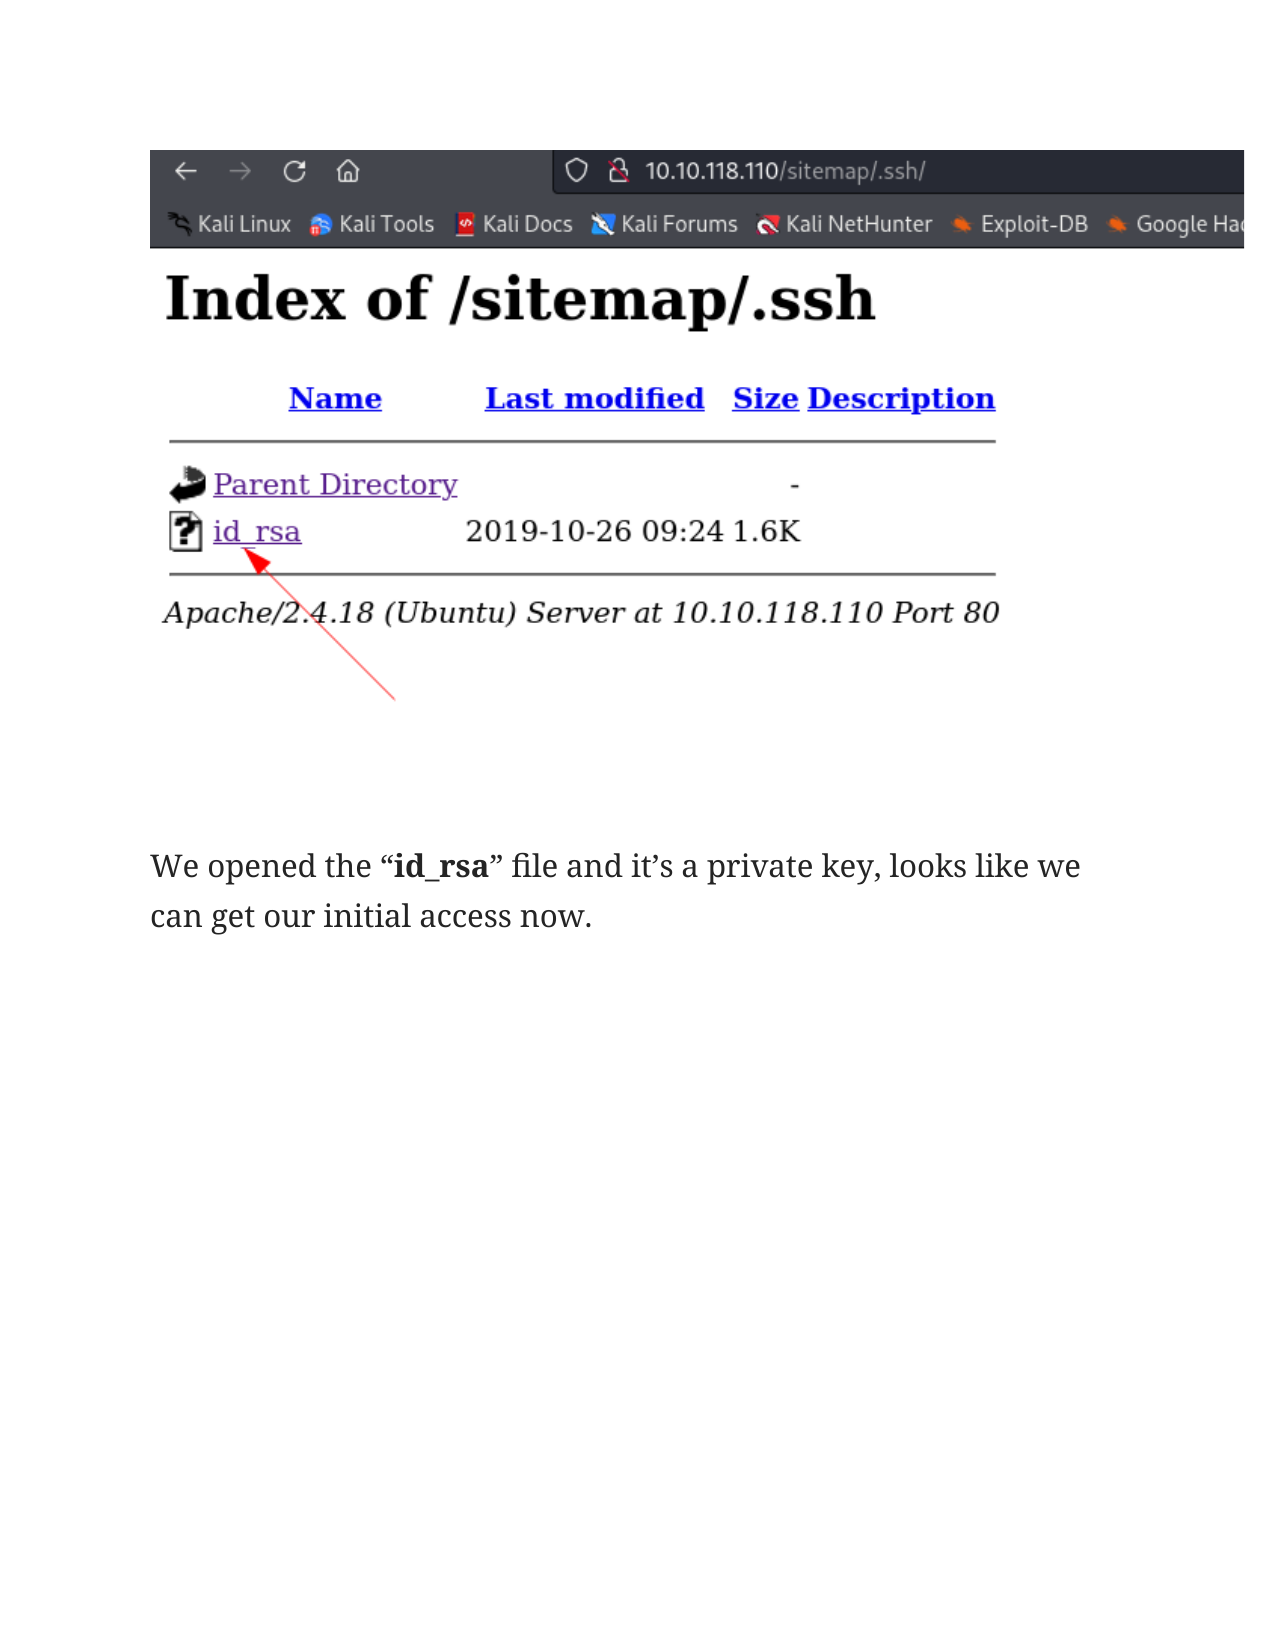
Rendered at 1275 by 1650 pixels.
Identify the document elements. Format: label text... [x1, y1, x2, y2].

picture [150, 150, 1245, 783]
text We opened the “id_rsa” file and it’s a private key, looks like we can get our initial access now. [150, 836, 1125, 936]
